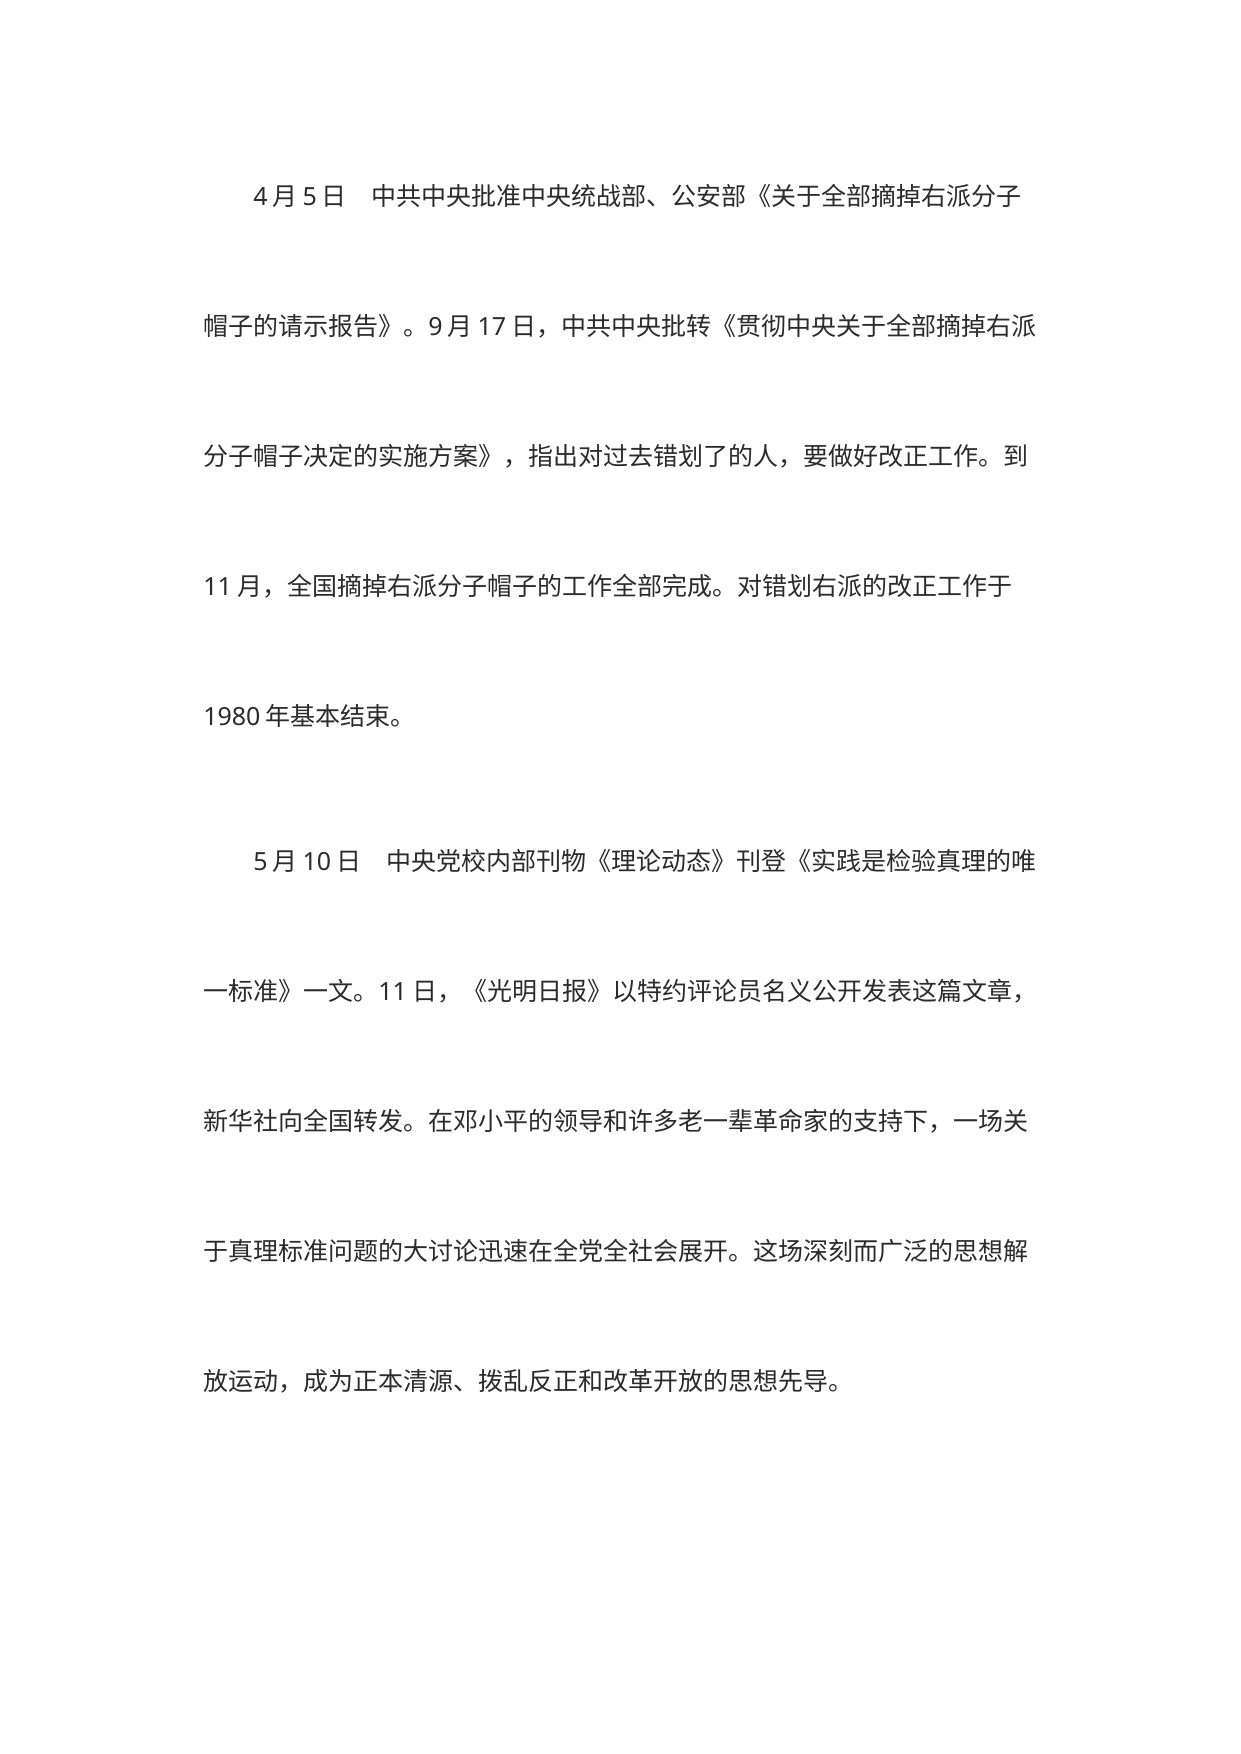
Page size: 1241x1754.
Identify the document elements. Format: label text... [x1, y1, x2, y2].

text 5月10日 中央党校内部刊物《理论动态》刊登《实践是检验真理的唯一标准》一文。11日，《光明日报》以特约评论员名义公开发表这篇文章，新华社向全国转发。在邓小平的领导和许多老一辈革命家的支持下，一场关于真理标准问题的大讨论迅速在全党全社会展开。这场深刻而广泛的思想解放运动，成为正本清源、拨乱反正和改革开放的思想先导。 [203, 827, 1037, 1412]
text 4月5日 中共中央批准中央统战部、公安部《关于全部摘掉右派分子帽子的请示报告》。9月17日，中共中央批转《贯彻中央关于全部摘掉右派分子帽子决定的实施方案》，指出对过去错划了的人，要做好改正工作。到11月，全国摘掉右派分子帽子的工作全部完成。对错划右派的改正工作于1980年基本结束。 [203, 162, 1037, 747]
